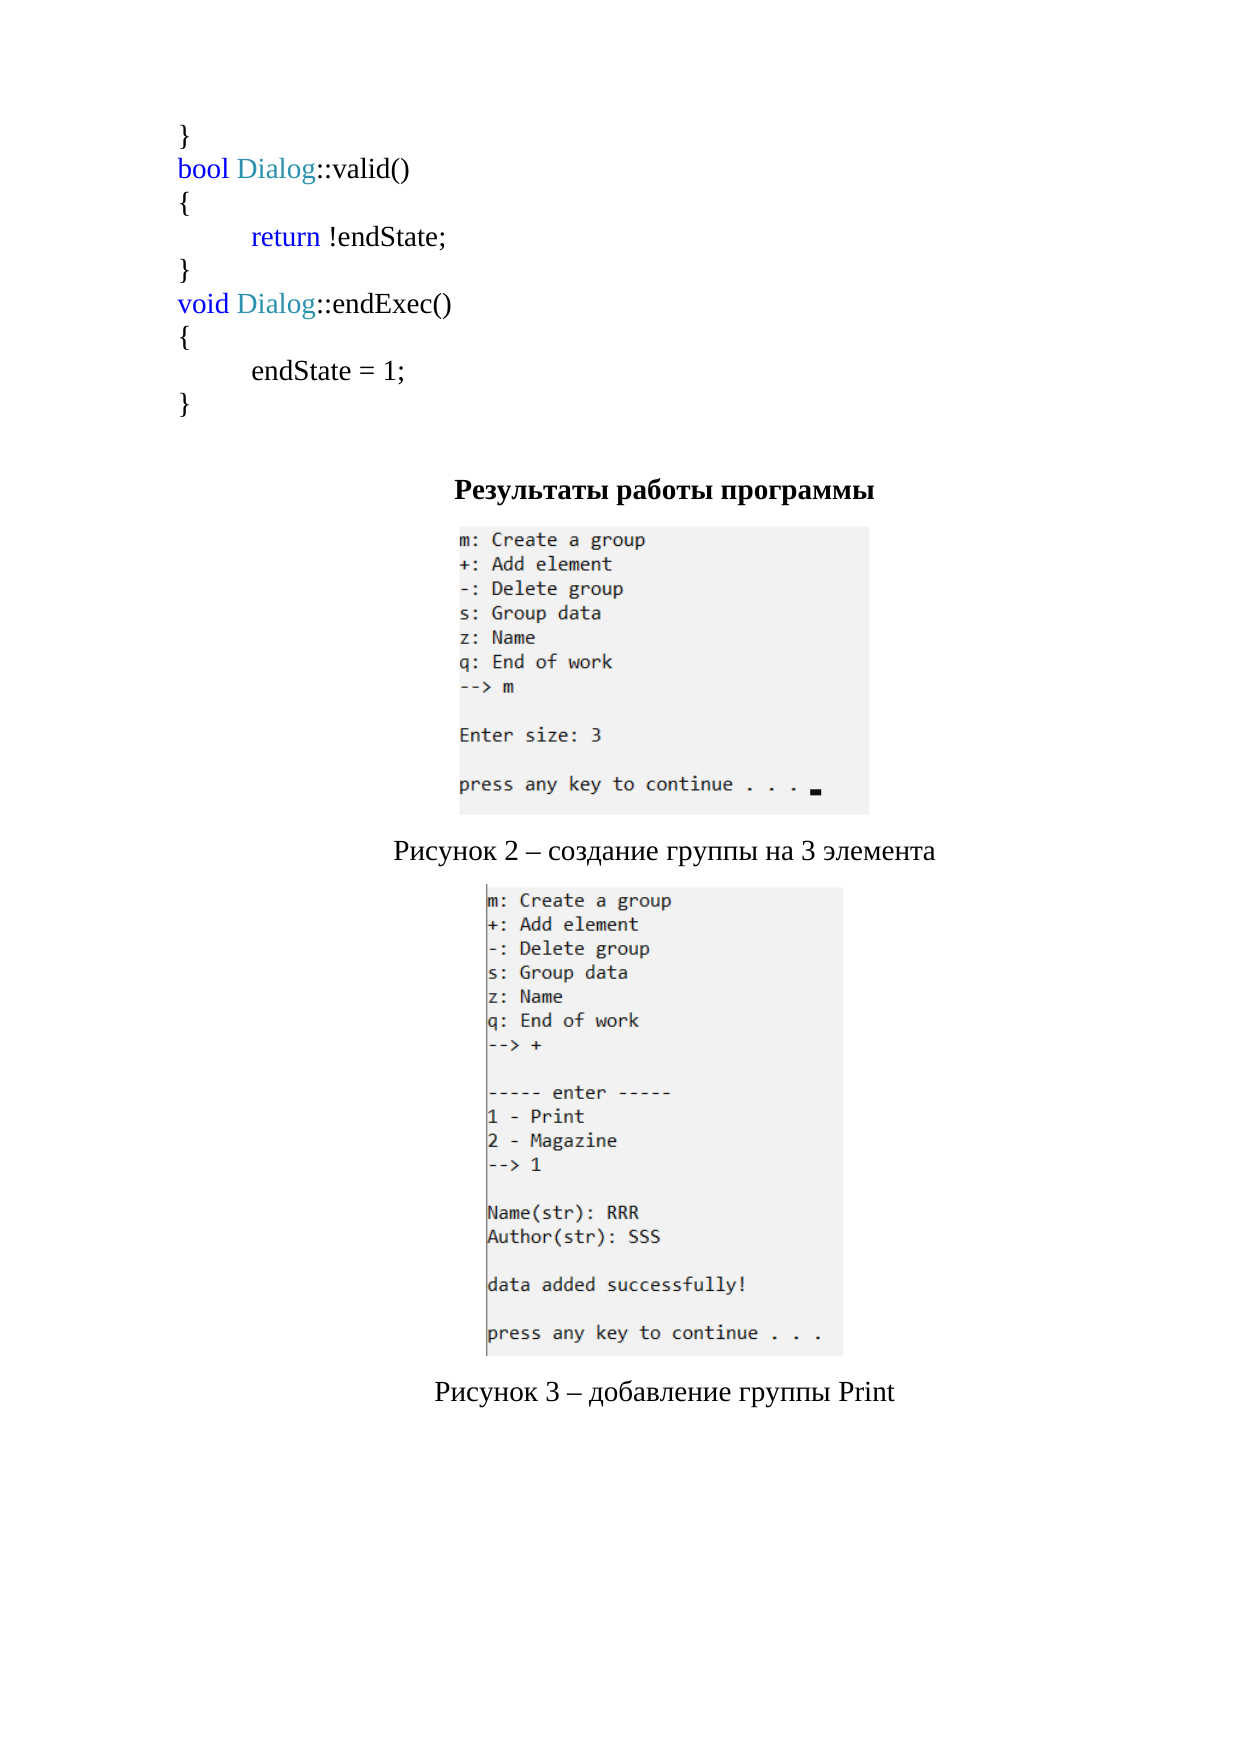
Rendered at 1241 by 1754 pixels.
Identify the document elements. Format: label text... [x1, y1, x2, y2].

text } [177, 386, 1152, 420]
text return !endState; [177, 219, 1152, 252]
text bool Dialog::valid() [177, 152, 1152, 185]
picture [485, 884, 844, 1356]
text void Dialog::endExec() [177, 286, 1152, 319]
text } [177, 118, 1152, 152]
text Рисунок 2 – создание группы на 3 элемента [177, 833, 1152, 866]
text { [177, 319, 1152, 353]
text { [177, 185, 1152, 219]
picture [459, 523, 870, 815]
text Результаты работы программы [177, 472, 1152, 505]
text } [177, 252, 1152, 286]
text endState = 1; [177, 353, 1152, 386]
text Рисунок 3 – добавление группы Print [177, 1374, 1152, 1407]
